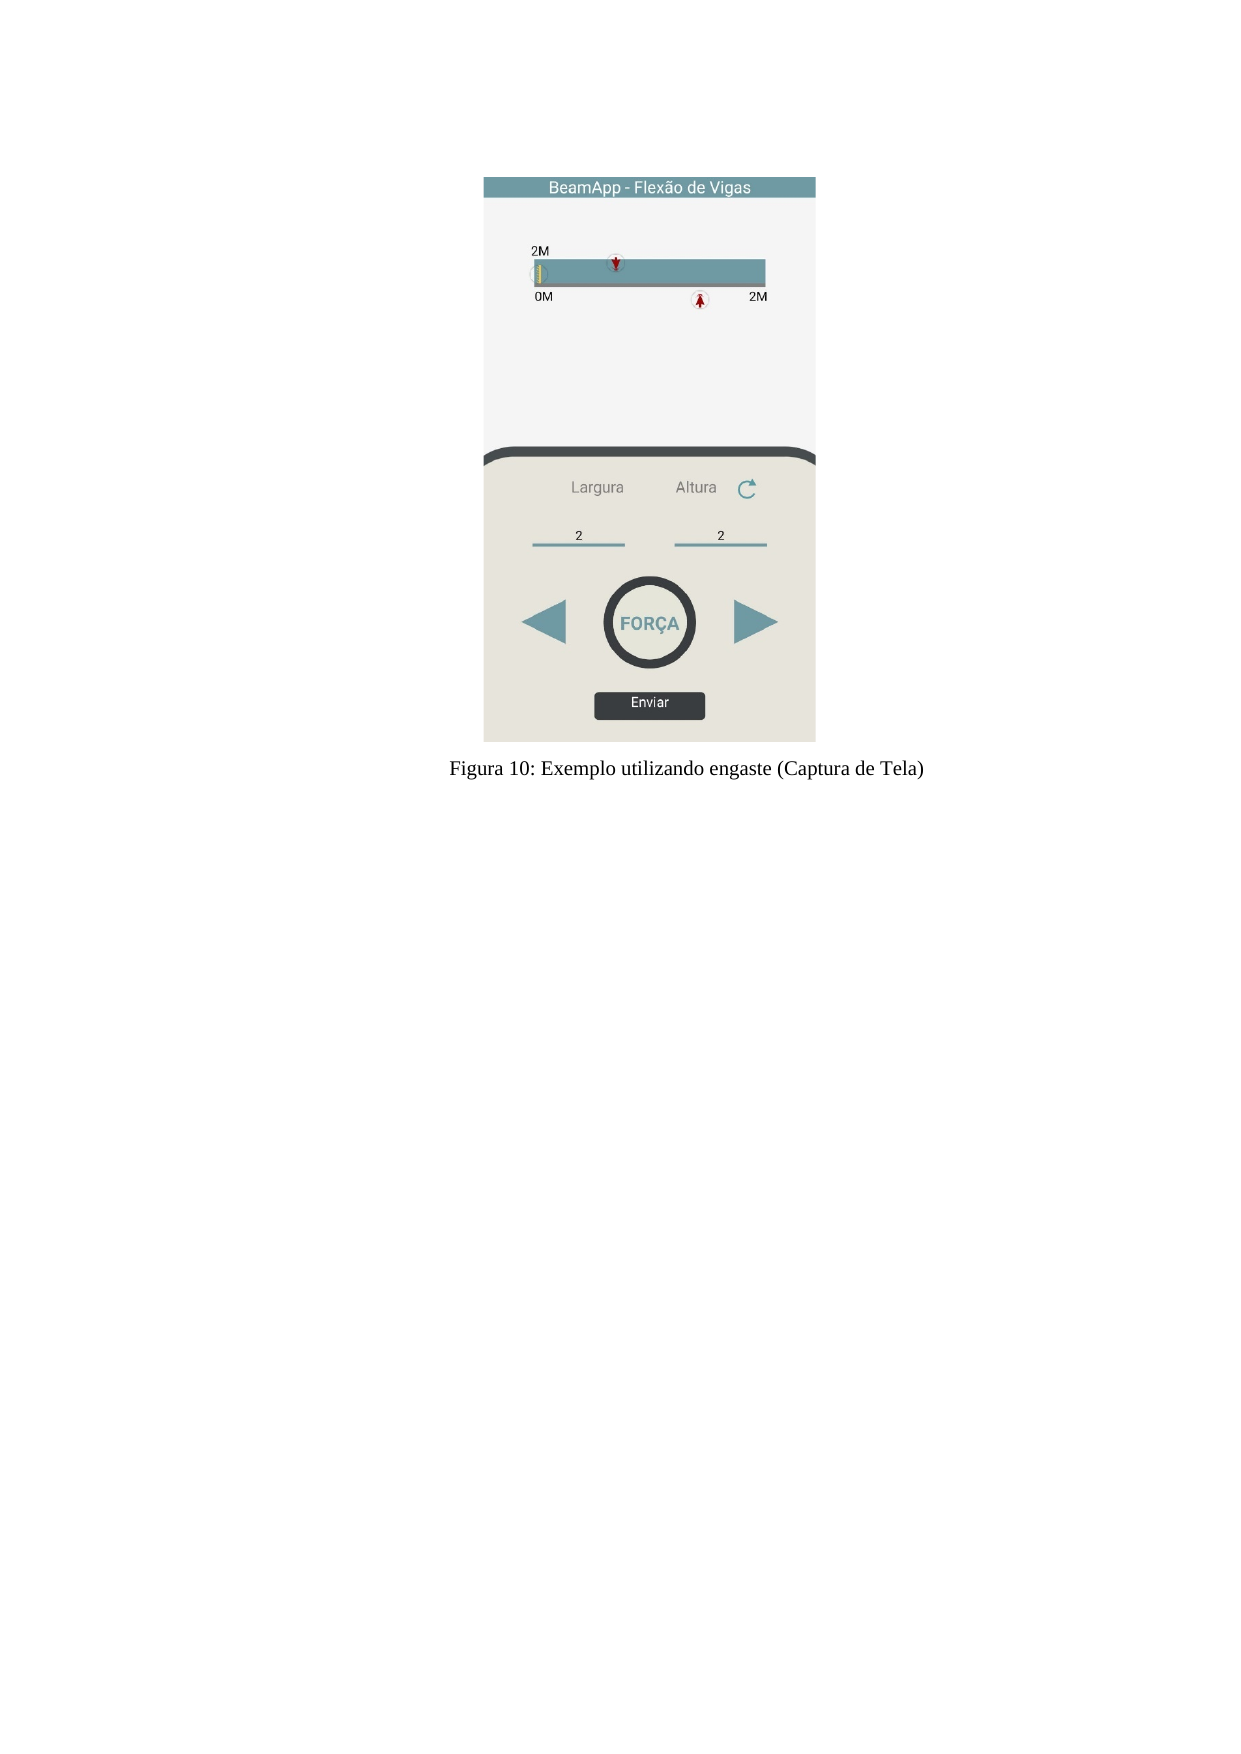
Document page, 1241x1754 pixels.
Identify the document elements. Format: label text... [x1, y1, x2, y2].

text Figura 10: Exemplo utilizando engaste (Captura de Tela) [177, 756, 1122, 779]
picture [483, 177, 816, 742]
